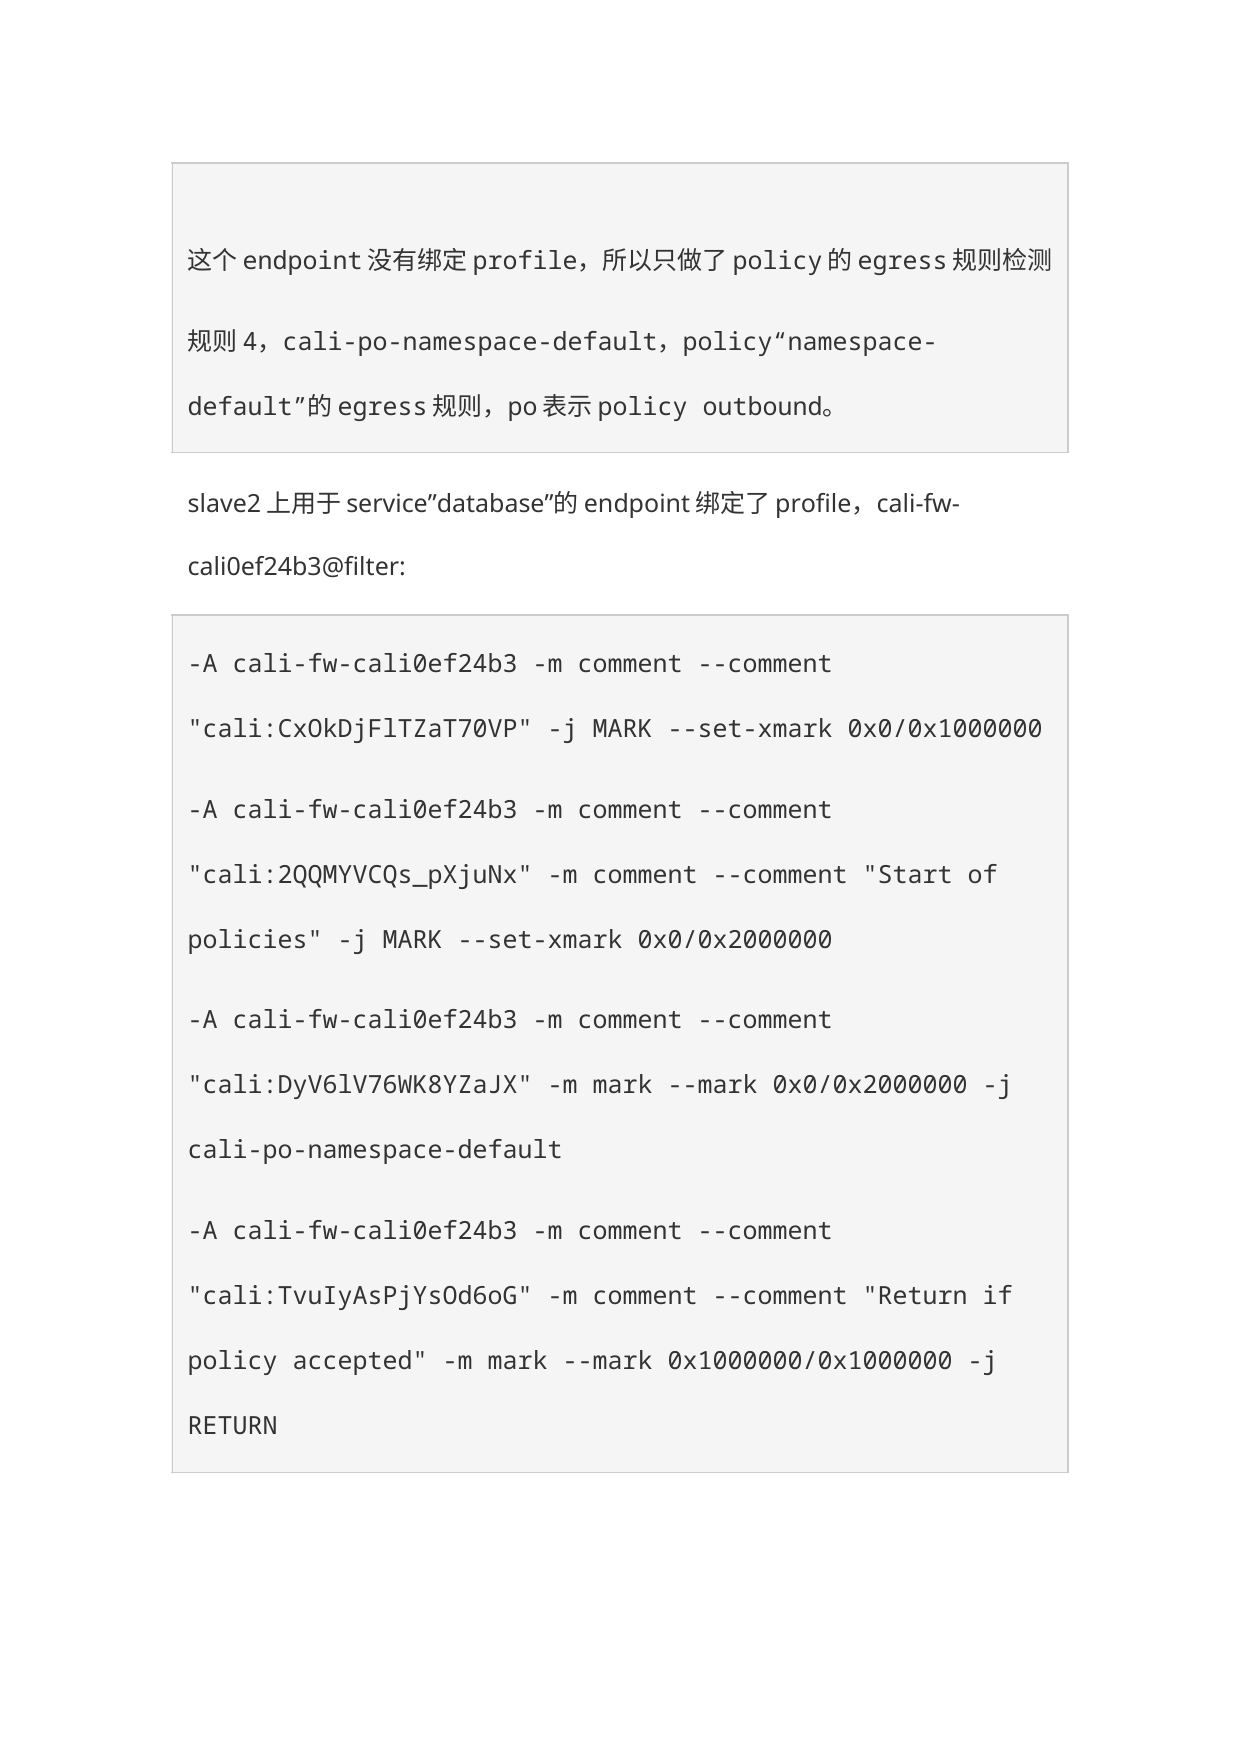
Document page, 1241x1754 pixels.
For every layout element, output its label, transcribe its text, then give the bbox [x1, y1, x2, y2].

text -A cali-fw-cali0ef24b3 -m comment --comment "cali:2QQMYVCQs_pXjuNx" -m comment --comment "Start of policies" -j MARK --set-xmark 0x0/0x2000000 [173, 760, 1067, 971]
text 规则4，cali-po-namespace-default，policy“namespace-default”的egress规则，po表示policy outbound。 [173, 291, 1067, 452]
text slave2上用于service”database”的endpoint绑定了profile，cali-fw-cali0ef24b3@filter: [187, 469, 1053, 599]
text -A cali-fw-cali0ef24b3 -m comment --comment "cali:DyV6lV76WK8YZaJX" -m mark --mark 0x0/0x2000000 -j cali-po-namespace-default [173, 971, 1067, 1181]
text -A cali-fw-cali0ef24b3 -m comment --comment "cali:CxOkDjFlTZaT70VP" -j MARK --set-xmark 0x0/0x1000000 [173, 616, 1067, 760]
text -A cali-fw-cali0ef24b3 -m comment --comment "cali:TvuIyAsPjYsOd6oG" -m comment --comment "Return if policy accepted" -m mark --mark 0x1000000/0x1000000 -j RETURN [173, 1181, 1067, 1472]
text 这个endpoint没有绑定profile，所以只做了policy的egress规则检测 [173, 210, 1067, 291]
